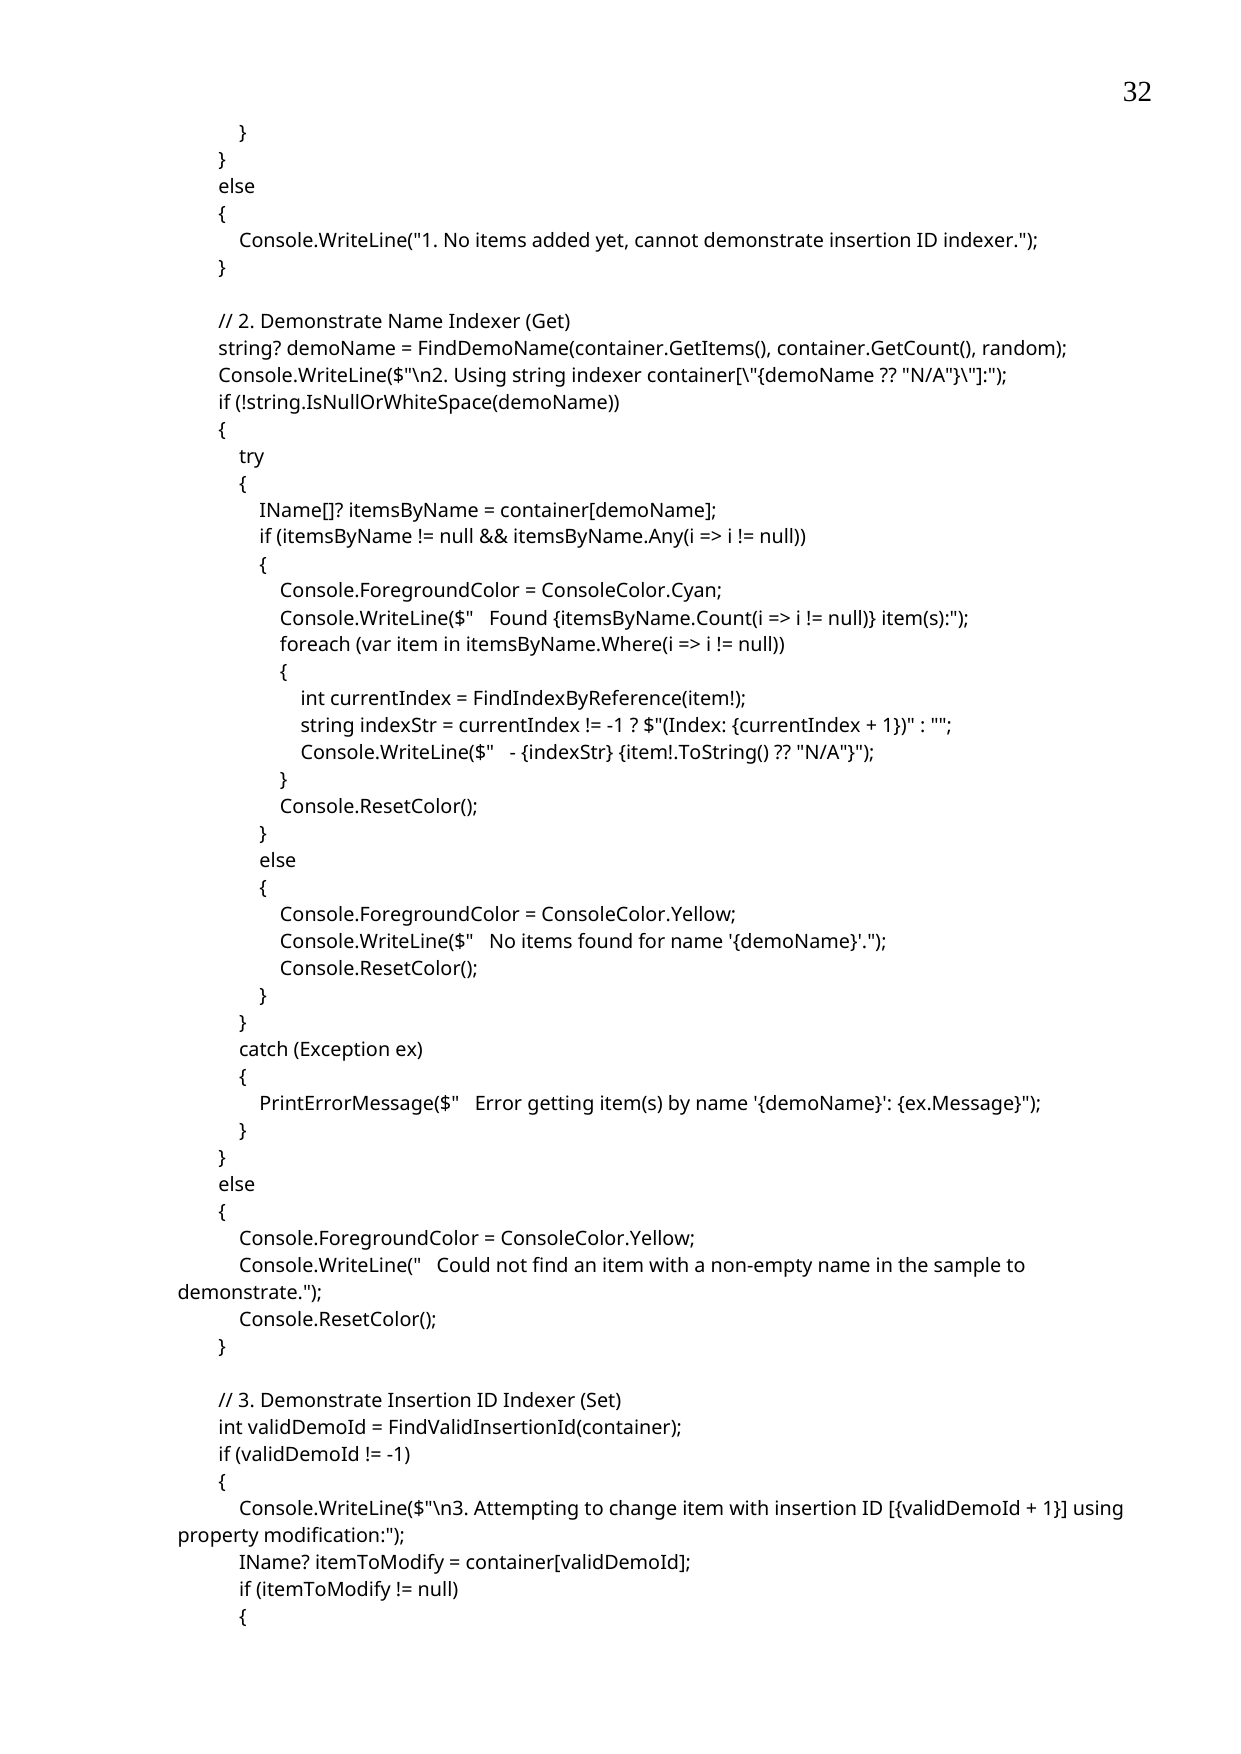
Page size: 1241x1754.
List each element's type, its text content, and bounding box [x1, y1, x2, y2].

text Console.WriteLine(" Could not find an item with a non-empty name in the sample to demonstrate."); [177, 1251, 1152, 1305]
text Console.ResetColor(); [177, 793, 1152, 819]
text if (itemsByName != null && itemsByName.Any(i => i != null)) [177, 523, 1152, 550]
text { [177, 469, 1152, 496]
text foreach (var item in itemsByName.Where(i => i != null)) [177, 631, 1152, 658]
text { [177, 550, 1152, 577]
text Console.WriteLine($" - {indexStr} {item!.ToString() ?? "N/A"}"); [177, 739, 1152, 766]
text int currentIndex = FindIndexByReference(item!); [177, 685, 1152, 712]
text int validDemoId = FindValidInsertionId(container); [177, 1413, 1152, 1440]
text } [177, 819, 1152, 847]
text string? demoName = FindDemoName(container.GetItems(), container.GetCount(), random); [177, 334, 1152, 361]
text else [177, 847, 1152, 873]
text { [177, 415, 1152, 442]
text { [177, 1197, 1152, 1224]
text { [177, 199, 1152, 226]
text Console.ForegroundColor = ConsoleColor.Cyan; [177, 577, 1152, 604]
text IName[]? itemsByName = container[demoName]; [177, 496, 1152, 523]
text Console.ForegroundColor = ConsoleColor.Yellow; [177, 1224, 1152, 1251]
text Console.ResetColor(); [177, 954, 1152, 981]
text catch (Exception ex) [177, 1035, 1152, 1062]
text if (validDemoId != -1) [177, 1440, 1152, 1467]
text Console.WriteLine($"\n3. Attempting to change item with insertion ID [{validDemoId + 1}] using property modification:"); [177, 1494, 1152, 1548]
text } [177, 981, 1152, 1008]
text PrintErrorMessage($" Error getting item(s) by name '{demoName}': {ex.Message}"); [177, 1089, 1152, 1116]
text IName? itemToModify = container[validDemoId]; [177, 1548, 1152, 1575]
text string indexStr = currentIndex != -1 ? $"(Index: {currentIndex + 1})" : ""; [177, 712, 1152, 739]
text else [177, 1170, 1152, 1197]
text } [177, 253, 1152, 280]
text Console.WriteLine($" Found {itemsByName.Count(i => i != null)} item(s):"); [177, 604, 1152, 631]
text Console.WriteLine($" No items found for name '{demoName}'."); [177, 927, 1152, 954]
text { [177, 1062, 1152, 1089]
text } [177, 118, 1152, 145]
text Console.ResetColor(); [177, 1305, 1152, 1332]
text { [177, 873, 1152, 901]
text // 3. Demonstrate Insertion ID Indexer (Set) [177, 1386, 1152, 1413]
text if (!string.IsNullOrWhiteSpace(demoName)) [177, 388, 1152, 415]
text } [177, 1008, 1152, 1035]
text Console.ForegroundColor = ConsoleColor.Yellow; [177, 901, 1152, 927]
text try [177, 442, 1152, 469]
text } [177, 145, 1152, 172]
text Console.WriteLine($"\n2. Using string indexer container[\"{demoName ?? "N/A"}\"]:"); [177, 361, 1152, 388]
text { [177, 1467, 1152, 1494]
text } [177, 1332, 1152, 1359]
text { [177, 1602, 1152, 1629]
text // 2. Demonstrate Name Indexer (Get) [177, 307, 1152, 334]
text Console.WriteLine("1. No items added yet, cannot demonstrate insertion ID indexer."); [177, 226, 1152, 253]
text if (itemToModify != null) [177, 1575, 1152, 1602]
text else [177, 172, 1152, 199]
text { [177, 658, 1152, 685]
text } [177, 1143, 1152, 1170]
text } [177, 1116, 1152, 1143]
text } [177, 766, 1152, 793]
